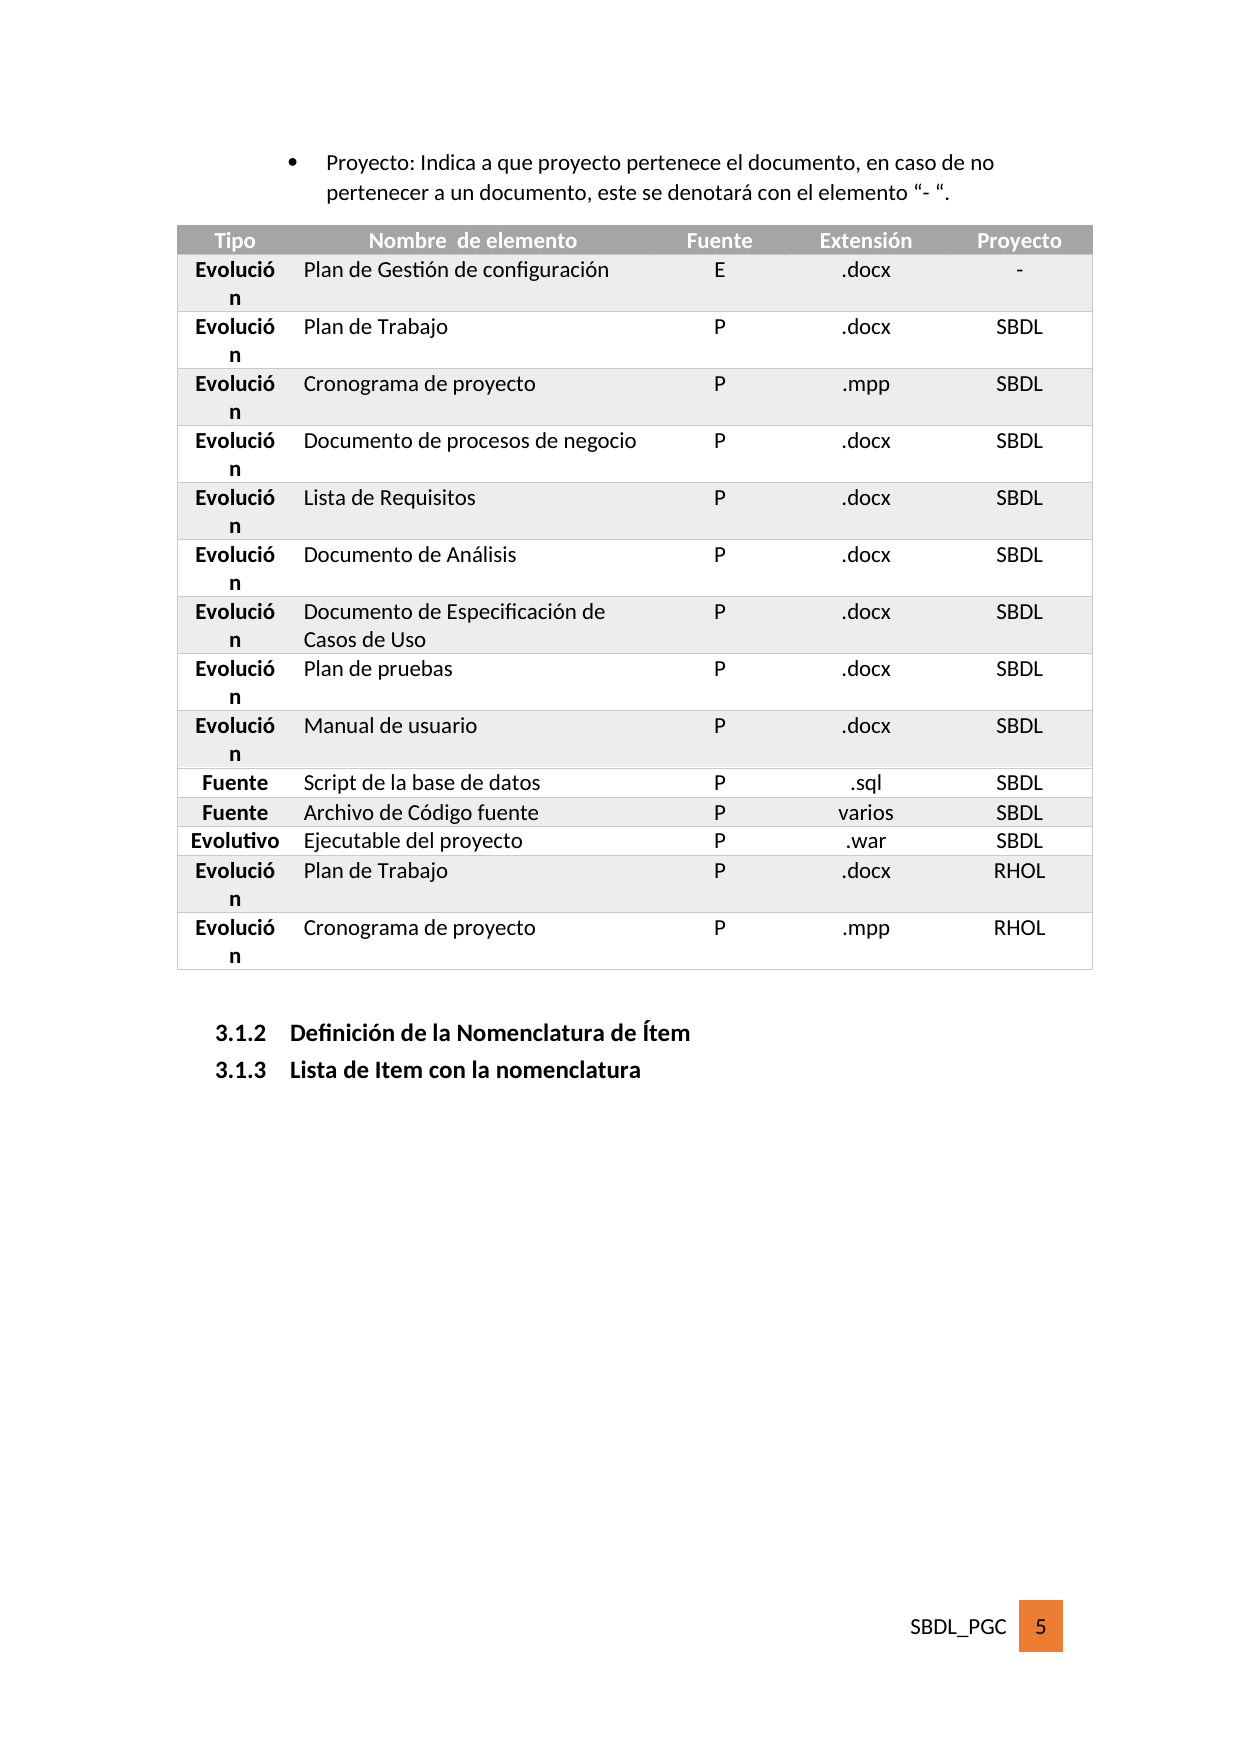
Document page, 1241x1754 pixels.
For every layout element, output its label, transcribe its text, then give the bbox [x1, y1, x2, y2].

table_cell Plan de Gestión de configuración [292, 255, 654, 311]
table_cell SBDL [946, 798, 1092, 826]
table_cell .docx [786, 654, 946, 710]
table_cell P [654, 312, 786, 368]
table_cell P [654, 913, 786, 969]
table_cell P [654, 798, 786, 826]
table_cell SBDL [946, 654, 1092, 710]
table_cell Evolución [178, 312, 292, 368]
table_cell P [654, 369, 786, 425]
table_cell P [654, 856, 786, 912]
table_cell SBDL [946, 769, 1092, 797]
table_cell Fuente [178, 798, 292, 826]
table_cell .mpp [786, 913, 946, 969]
table_cell RHOL [946, 913, 1092, 969]
table_cell Evolución [178, 856, 292, 912]
table_cell SBDL [946, 426, 1092, 482]
table_cell - [946, 255, 1092, 311]
table_cell Documento de procesos de negocio [292, 426, 654, 482]
table_cell Evolución [178, 540, 292, 596]
table_cell SBDL [946, 827, 1092, 855]
table_cell Evolutivo [178, 827, 292, 855]
table_cell P [654, 426, 786, 482]
table_cell .war [786, 827, 946, 855]
table_cell Manual de usuario [292, 711, 654, 767]
table_cell Evolución [178, 255, 292, 311]
table_cell .docx [786, 597, 946, 653]
table_cell Script de la base de datos [292, 769, 654, 797]
table_cell Plan de pruebas [292, 654, 654, 710]
table_cell .docx [786, 312, 946, 368]
table_cell Documento de Análisis [292, 540, 654, 596]
table_cell Plan de Trabajo [292, 312, 654, 368]
table_cell P [654, 540, 786, 596]
table_cell Ejecutable del proyecto [292, 827, 654, 855]
table_cell SBDL [946, 711, 1092, 767]
table_cell .docx [786, 711, 946, 767]
table_cell Evolución [178, 597, 292, 653]
subtitle Definición de la Nomenclatura de Ítem [215, 1017, 1063, 1047]
table_cell SBDL [946, 483, 1092, 539]
list Proyecto: Indica a que proyecto pertenece el documento, en caso de no pertenecer a un documento, este se denotará con el elemento “- “. [288, 148, 1063, 206]
table_cell Plan de Trabajo [292, 856, 654, 912]
table_cell Fuente [178, 769, 292, 797]
table_cell varios [786, 798, 946, 826]
table_cell SBDL [946, 540, 1092, 596]
table_cell .docx [786, 426, 946, 482]
table_cell Evolución [178, 426, 292, 482]
table_cell P [654, 654, 786, 710]
table_cell P [654, 769, 786, 797]
table_cell SBDL [946, 597, 1092, 653]
table_cell .docx [786, 255, 946, 311]
table_cell .mpp [786, 369, 946, 425]
table_cell Evolución [178, 369, 292, 425]
table_cell Lista de Requisitos [292, 483, 654, 539]
table_header Fuente [654, 226, 785, 254]
table_cell SBDL [946, 369, 1092, 425]
table_cell .docx [786, 483, 946, 539]
table_cell .docx [786, 540, 946, 596]
table_cell SBDL [946, 312, 1092, 368]
table_cell P [654, 827, 786, 855]
table_cell E [654, 255, 786, 311]
table_cell Documento de Especificación de Casos de Uso [292, 597, 654, 653]
table_cell .sql [786, 769, 946, 797]
table_cell P [654, 483, 786, 539]
table_cell Cronograma de proyecto [292, 369, 654, 425]
table_header Extensión [786, 226, 946, 254]
table_cell Evolución [178, 711, 292, 767]
subtitle Lista de Item con la nomenclatura [215, 1054, 1063, 1084]
table_header Tipo [178, 226, 292, 254]
table_cell Evolución [178, 913, 292, 969]
table_cell RHOL [946, 856, 1092, 912]
table_cell Archivo de Código fuente [292, 798, 654, 826]
table_cell Cronograma de proyecto [292, 913, 654, 969]
table_cell P [654, 597, 786, 653]
table_header Nombre de elemento [293, 226, 653, 254]
table_cell .docx [786, 856, 946, 912]
table_cell P [654, 711, 786, 767]
table_cell Evolución [178, 483, 292, 539]
table_header Proyecto [947, 226, 1092, 254]
table_cell Evolución [178, 654, 292, 710]
